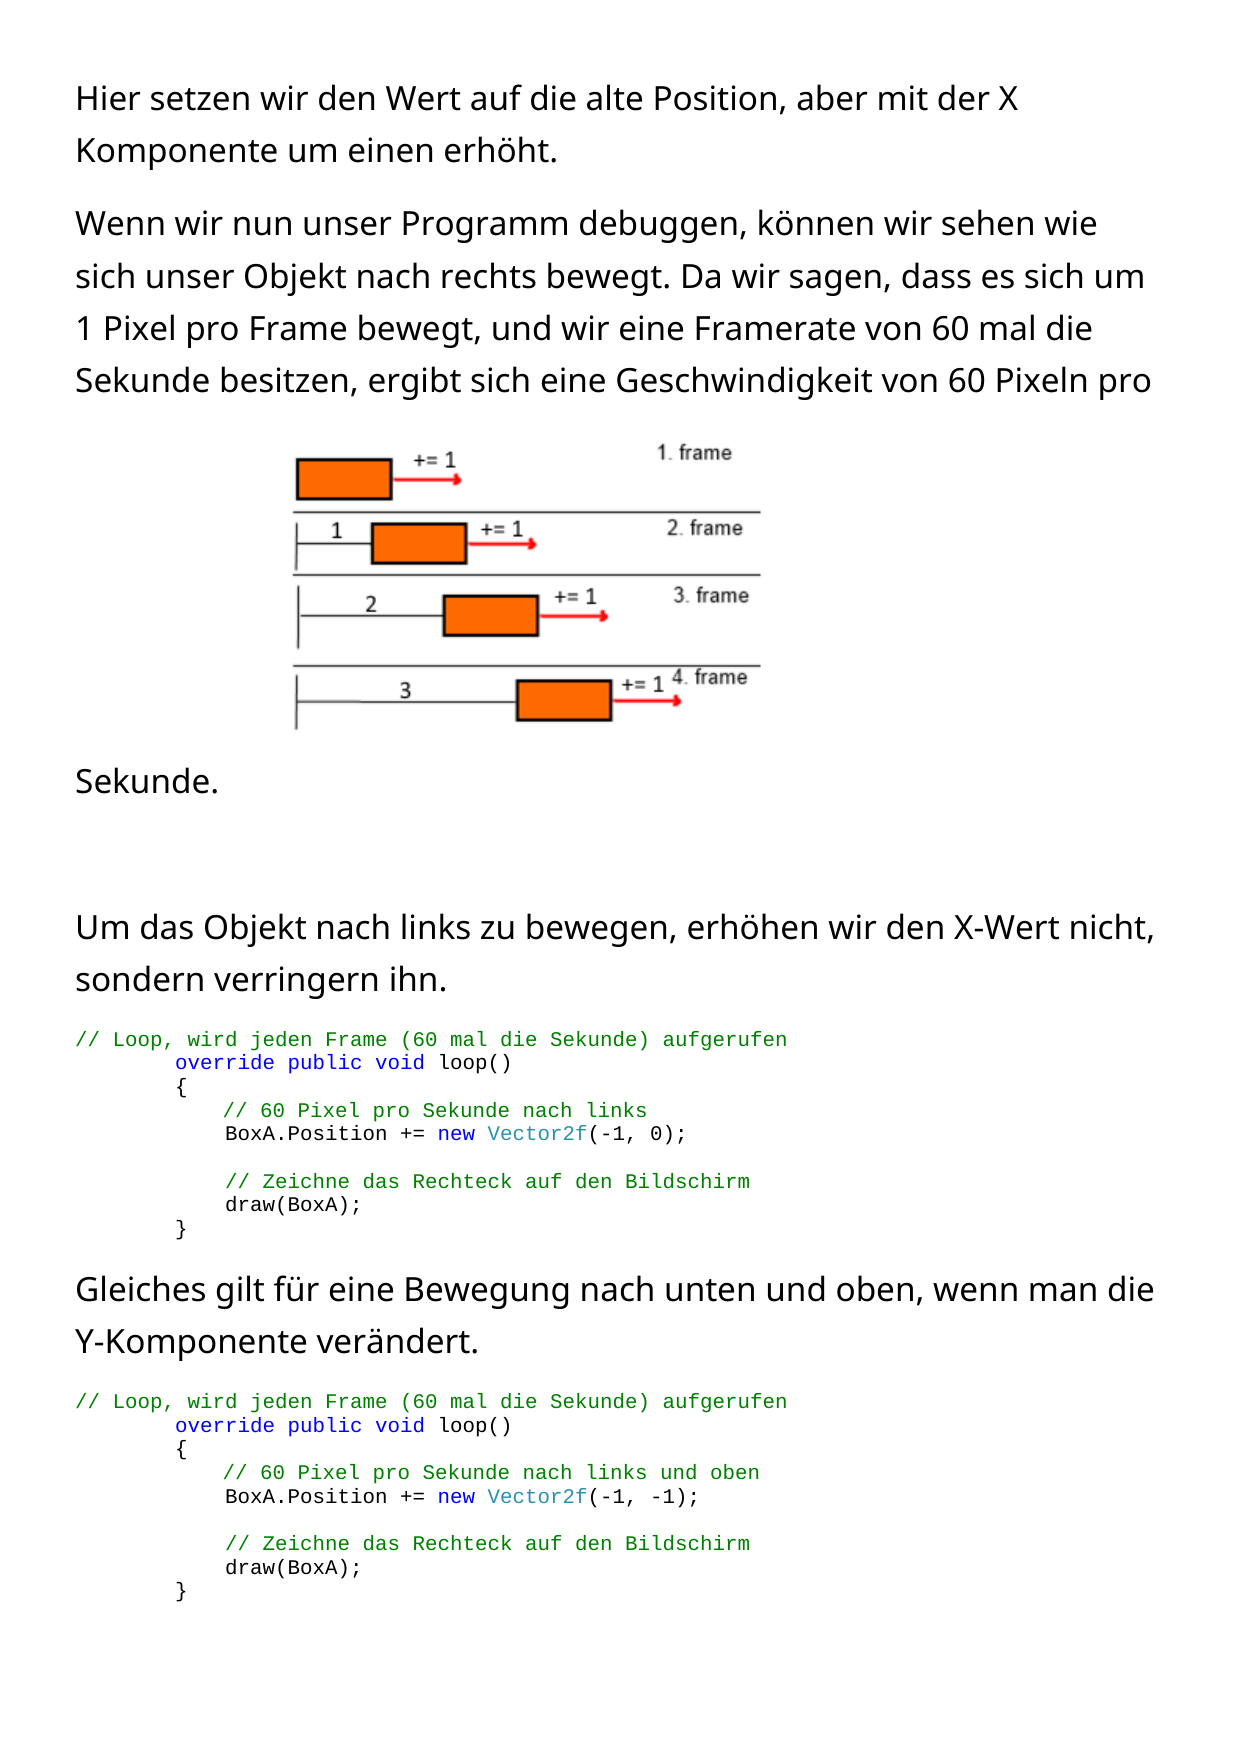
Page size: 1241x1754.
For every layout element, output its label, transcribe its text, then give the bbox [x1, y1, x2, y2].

text // Loop, wird jeden Frame (60 mal die Sekunde) aufgerufen [75, 1029, 1165, 1052]
text // 60 Pixel pro Sekunde nach links [75, 1100, 1165, 1123]
text draw(BoxA); [75, 1557, 1165, 1580]
text Hier setzen wir den Wert auf die alte Position, aber mit der X Komponente um einen erhöht. [75, 75, 1165, 173]
text BoxA.Position += new Vector2f(-1, 0); [75, 1123, 1165, 1147]
text Gleiches gilt für eine Bewegung nach unten und oben, wenn man die Y-Komponente verändert. [75, 1266, 1165, 1363]
text // Zeichne das Rechteck auf den Bildschirm [75, 1171, 1165, 1194]
text } [75, 1580, 1165, 1604]
text { [75, 1438, 1165, 1462]
text { [75, 1076, 1165, 1100]
text draw(BoxA); [75, 1194, 1165, 1218]
text BoxA.Position += new Vector2f(-1, -1); [75, 1486, 1165, 1509]
text override public void loop() [75, 1052, 1165, 1076]
text } [75, 1218, 1165, 1242]
text // Loop, wird jeden Frame (60 mal die Sekunde) aufgerufen [75, 1391, 1165, 1415]
text Um das Objekt nach links zu bewegen, erhöhen wir den X-Wert nicht, sondern verringern ihn. [75, 903, 1165, 1001]
picture [290, 438, 764, 758]
text override public void loop() [75, 1415, 1165, 1438]
text Wenn wir nun unser Programm debuggen, können wir sehen wie sich unser Objekt nach rechts bewegt. Da wir sagen, dass es sich um 1 Pixel pro Frame bewegt, und wir eine Framerate von 60 mal die Sekunde besitzen, ergibt sich eine Geschwindigkeit von 60 Pixeln pro Sekunde. [75, 200, 1165, 803]
text // Zeichne das Rechteck auf den Bildschirm [75, 1533, 1165, 1557]
text // 60 Pixel pro Sekunde nach links und oben [75, 1462, 1165, 1486]
